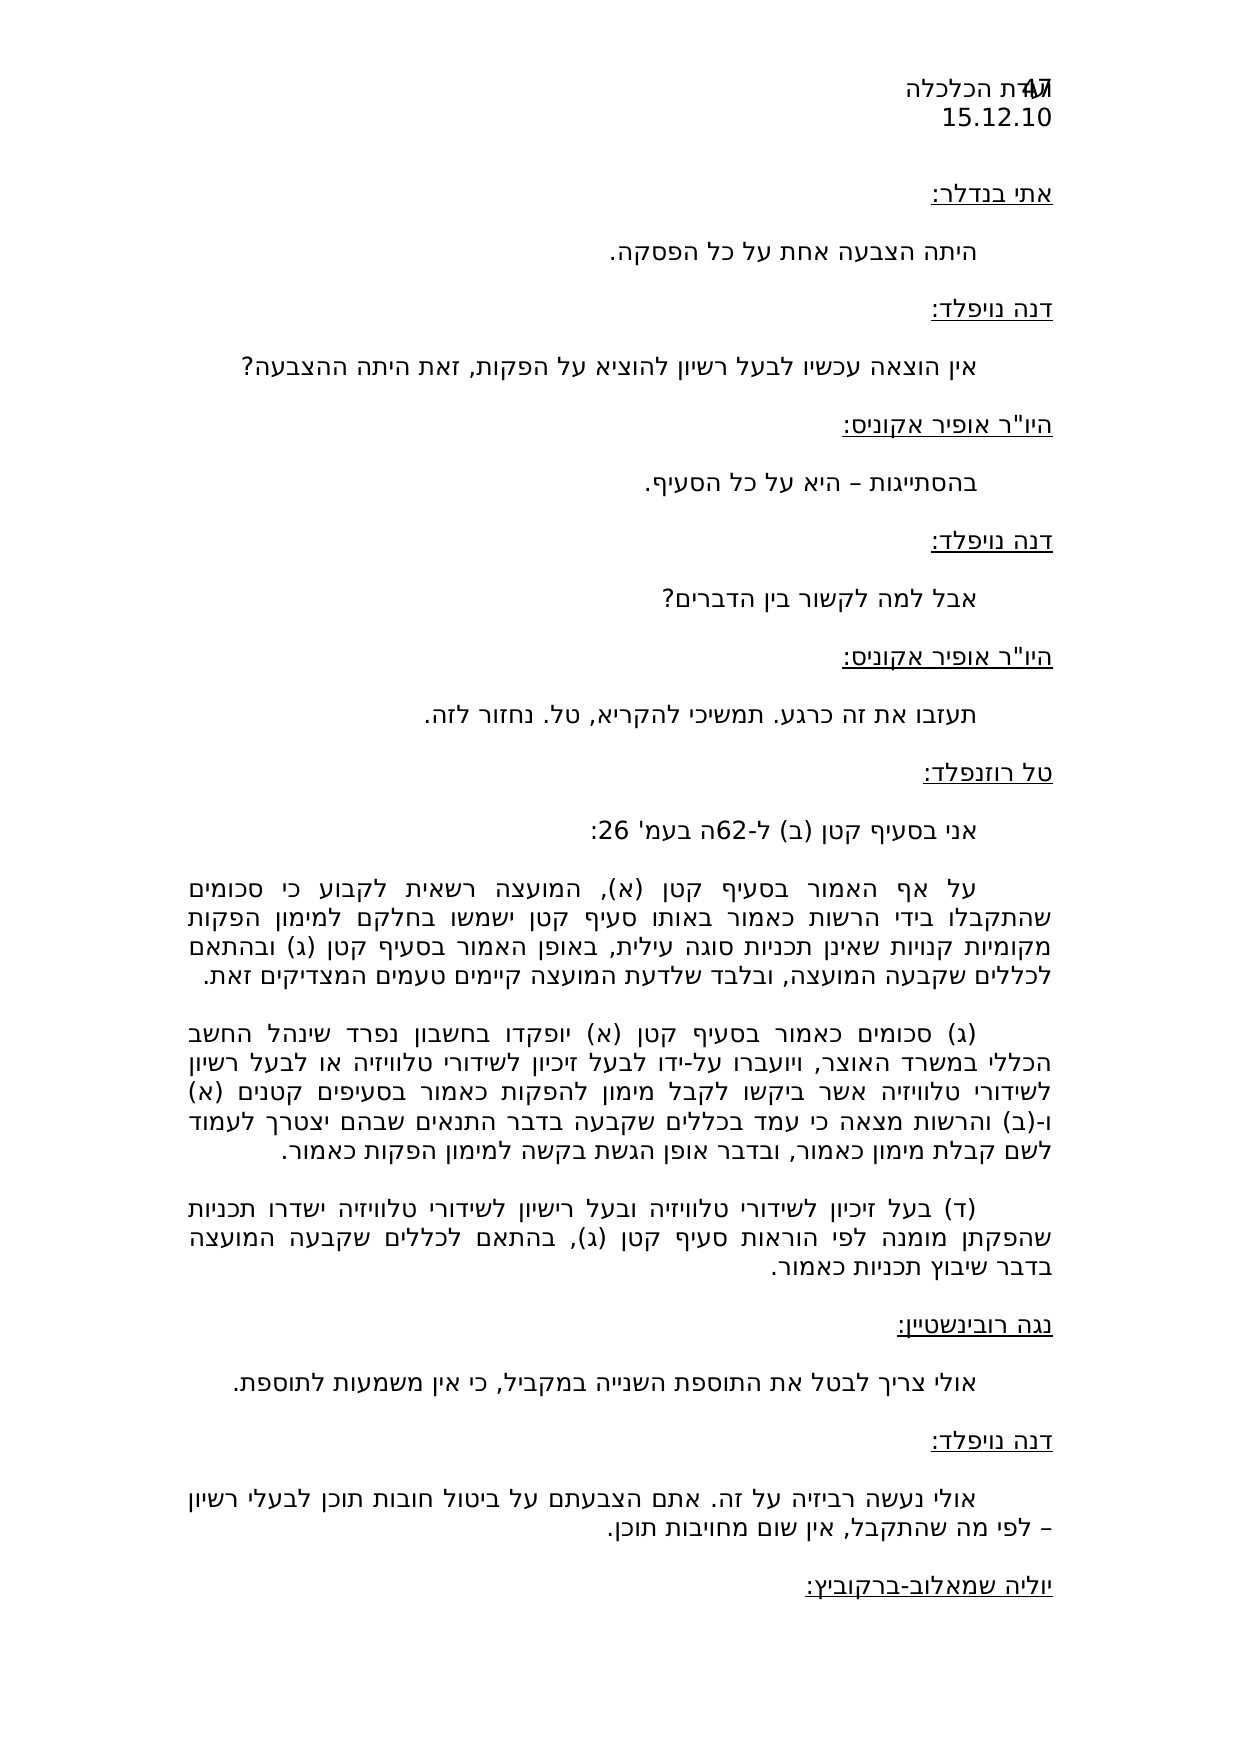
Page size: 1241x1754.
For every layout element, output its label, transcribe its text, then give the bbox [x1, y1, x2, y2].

text (ד) בעל זיכיון לשידורי טלוויזיה ובעל רישיון לשידורי טלוויזיה ישדרו תכניות שהפקתן מומנה לפי הוראות סעיף קטן (ג), בהתאם לכללים שקבעה המועצה בדבר שיבוץ תכניות כאמור. [187, 1194, 1053, 1281]
text דנה נויפלד: [187, 1426, 1053, 1455]
text בהסתייגות – היא על כל הסעיף. [187, 468, 1053, 497]
text יוליה שמאלוב-ברקוביץ: [187, 1571, 1053, 1600]
text דנה נויפלד: [187, 526, 1053, 555]
text נגה רובינשטיין: [187, 1310, 1053, 1339]
text היתה הצבעה אחת על כל הפסקה. [187, 237, 1053, 266]
text טל רוזנפלד: [187, 758, 1053, 787]
text תעזבו את זה כרגע. תמשיכי להקריא, טל. נחזור לזה. [187, 700, 1053, 729]
text אין הוצאה עכשיו לבעל רשיון להוציא על הפקות, זאת היתה ההצבעה? [187, 352, 1053, 382]
text (ג) סכומים כאמור בסעיף קטן (א) יופקדו בחשבון נפרד שינהל החשב הכללי במשרד האוצר, ויועברו על-ידו לבעל זיכיון לשידורי טלוויזיה או לבעל רשיון לשידורי טלוויזיה אשר ביקשו לקבל מימון להפקות כאמור בסעיפים קטנים (א) ו-(ב) והרשות מצאה כי עמד בכללים שקבעה בדבר התנאים שבהם יצטרך לעמוד לשם קבלת מימון כאמור, ובדבר אופן הגשת בקשה למימון הפקות כאמור. [187, 1019, 1053, 1165]
text דנה נויפלד: [187, 294, 1053, 324]
text אולי צריך לבטל את התוספת השנייה במקביל, כי אין משמעות לתוספת. [187, 1368, 1053, 1397]
text היו"ר אופיר אקוניס: [187, 410, 1053, 439]
text על אף האמור בסעיף קטן (א), המועצה רשאית לקבוע כי סכומים שהתקבלו בידי הרשות כאמור באותו סעיף קטן ישמשו בחלקם למימון הפקות מקומיות קנויות שאינן תכניות סוגה עילית, באופן האמור בסעיף קטן (ג) ובהתאם לכללים שקבעה המועצה, ובלבד שלדעת המועצה קיימים טעמים המצדיקים זאת. [187, 874, 1053, 990]
text אולי נעשה רביזיה על זה. אתם הצבעתם על ביטול חובות תוכן לבעלי רשיון – לפי מה שהתקבל, אין שום מחויבות תוכן. [187, 1484, 1053, 1542]
text היו"ר אופיר אקוניס: [187, 642, 1053, 671]
text אבל למה לקשור בין הדברים? [187, 584, 1053, 613]
text אתי בנדלר: [187, 179, 1053, 208]
text אני בסעיף קטן (ב) ל-62ה בעמ' 26: [187, 816, 1053, 845]
